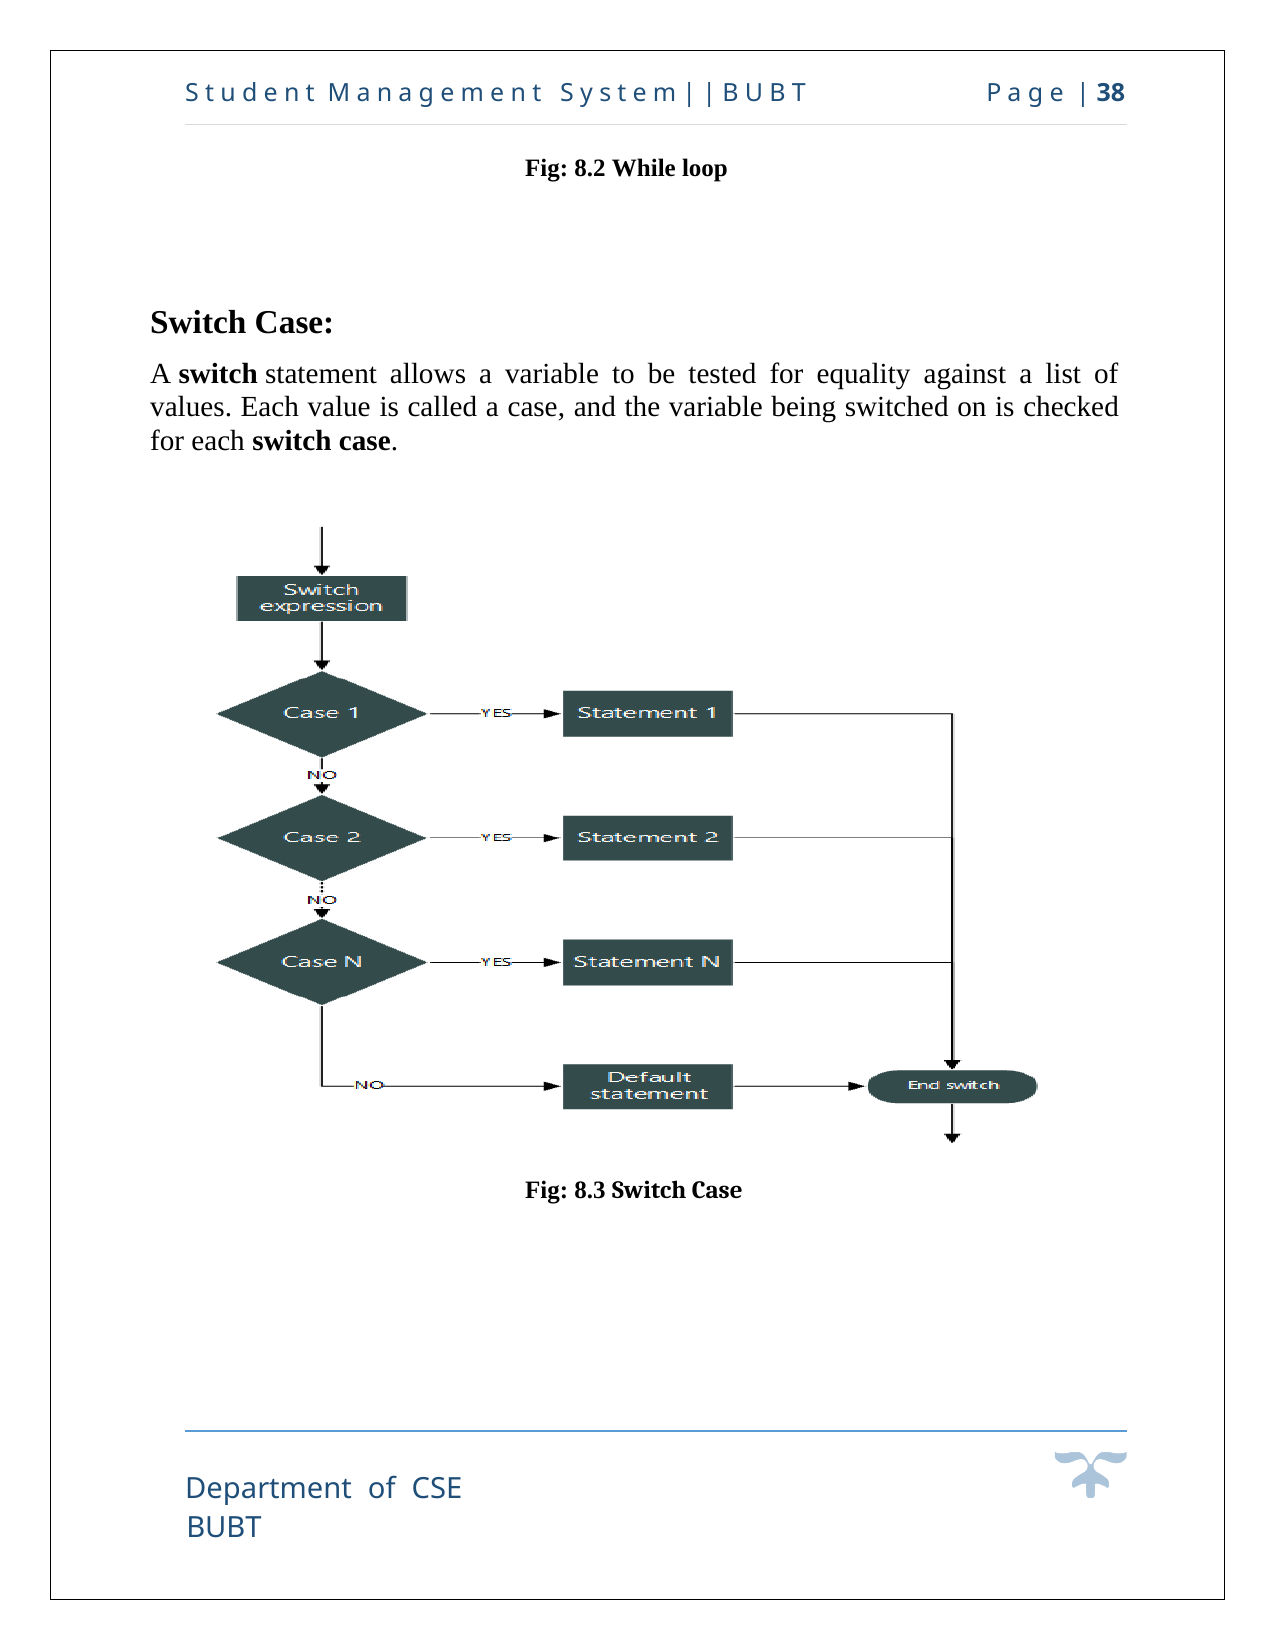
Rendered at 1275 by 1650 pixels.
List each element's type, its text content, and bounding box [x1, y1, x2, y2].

picture [200, 520, 1055, 1156]
text Fig: 8.3 Switch Case [450, 1175, 1125, 1204]
text A switch statement allows a variable to be tested for equality against a list of values. Each value is called a case, and the variable being switched on is checked for each switch case. [150, 356, 1120, 457]
text Fig: 8.2 While loop [486, 153, 1127, 182]
text Switch Case: [150, 303, 1120, 341]
